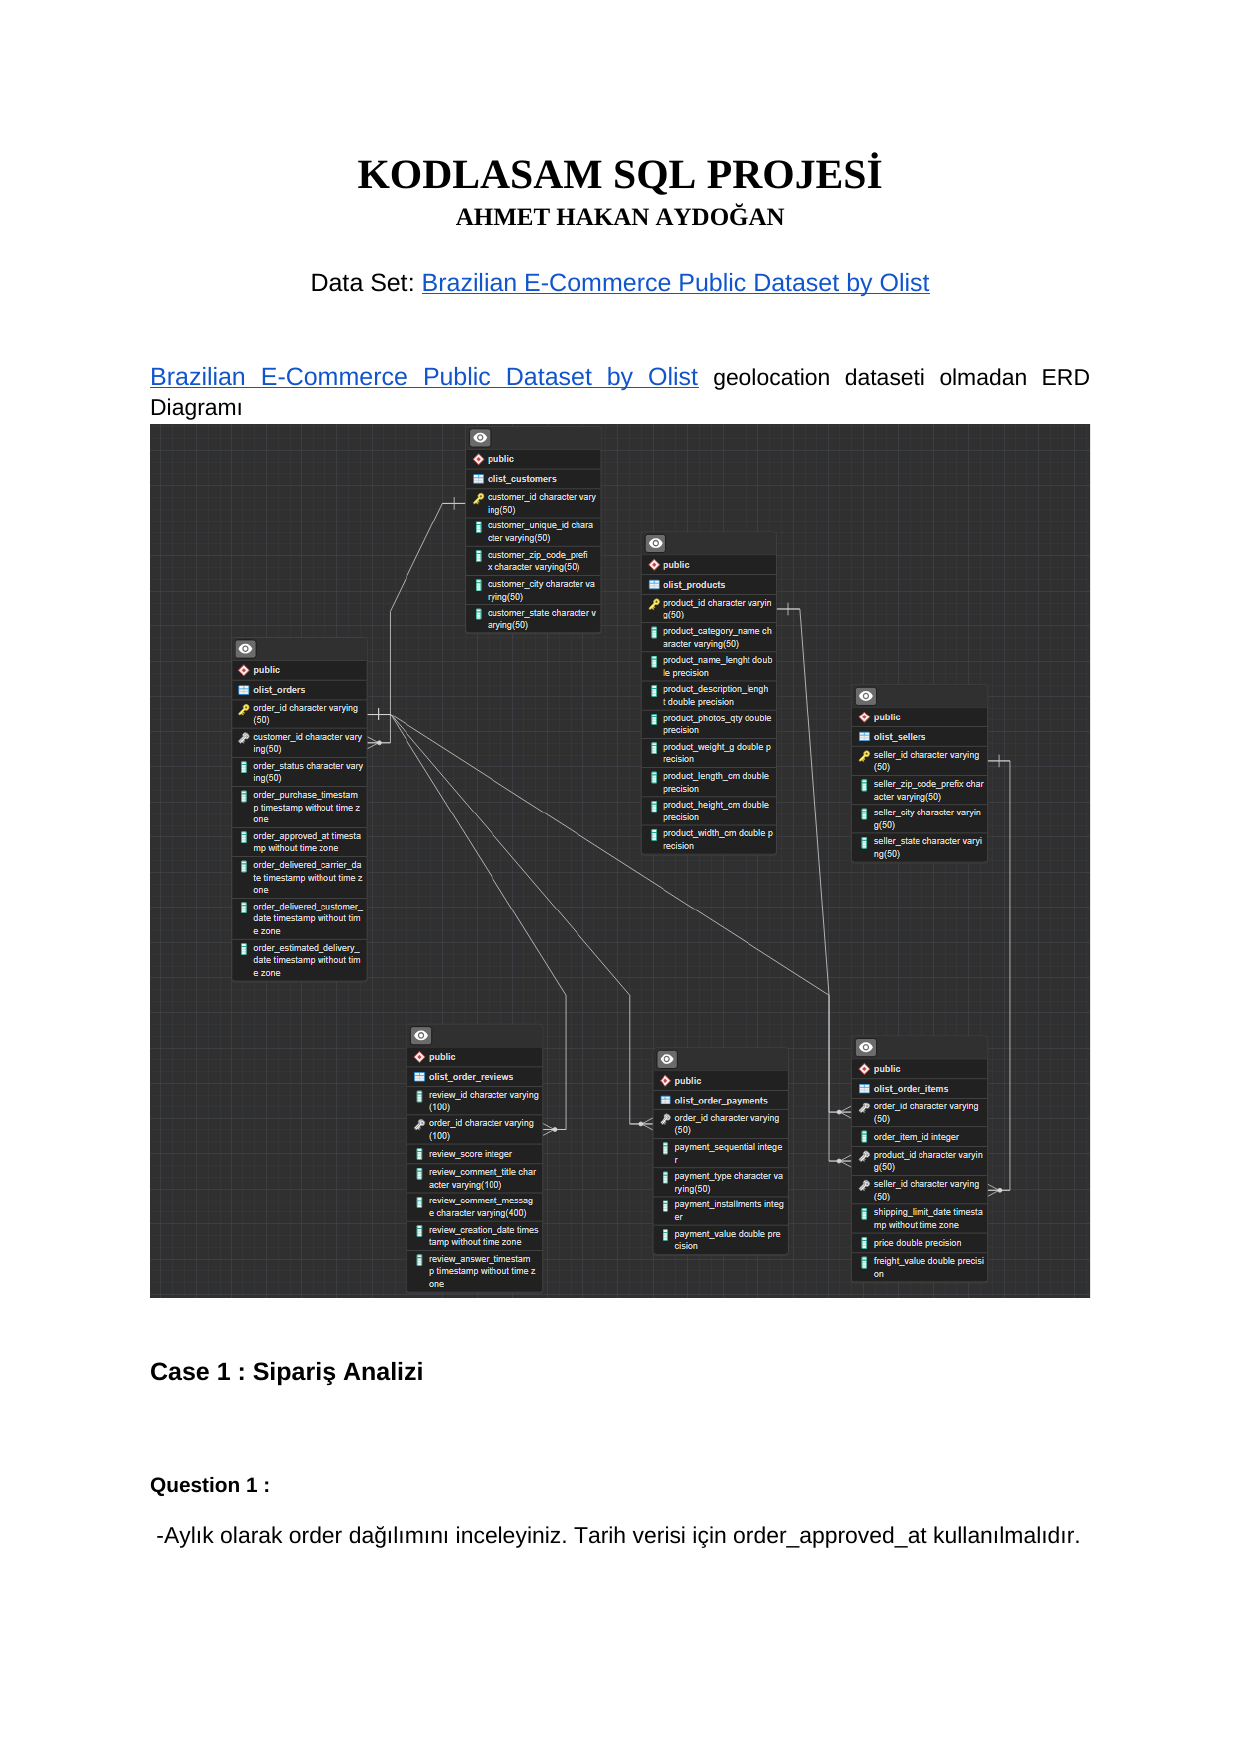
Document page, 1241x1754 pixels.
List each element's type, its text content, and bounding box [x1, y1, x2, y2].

text KODLASAM SQL PROJESİ AHMET HAKAN AYDOĞAN [150, 150, 1090, 231]
text Brazilian E-Commerce Public Dataset by Olist geolocation dataseti olmadan ERD Diagramı [150, 362, 1090, 421]
text Data Set: Brazilian E-Commerce Public Dataset by Olist [150, 268, 1090, 297]
subtitle Question 1 : [150, 1473, 1090, 1497]
text -Aylık olarak order dağılımını inceleyiniz. Tarih verisi için order_approved_at kullanılmalıdır. [150, 1522, 1090, 1548]
picture [150, 424, 1091, 1298]
subtitle Case 1 : Sipariş Analizi [150, 1356, 1090, 1385]
